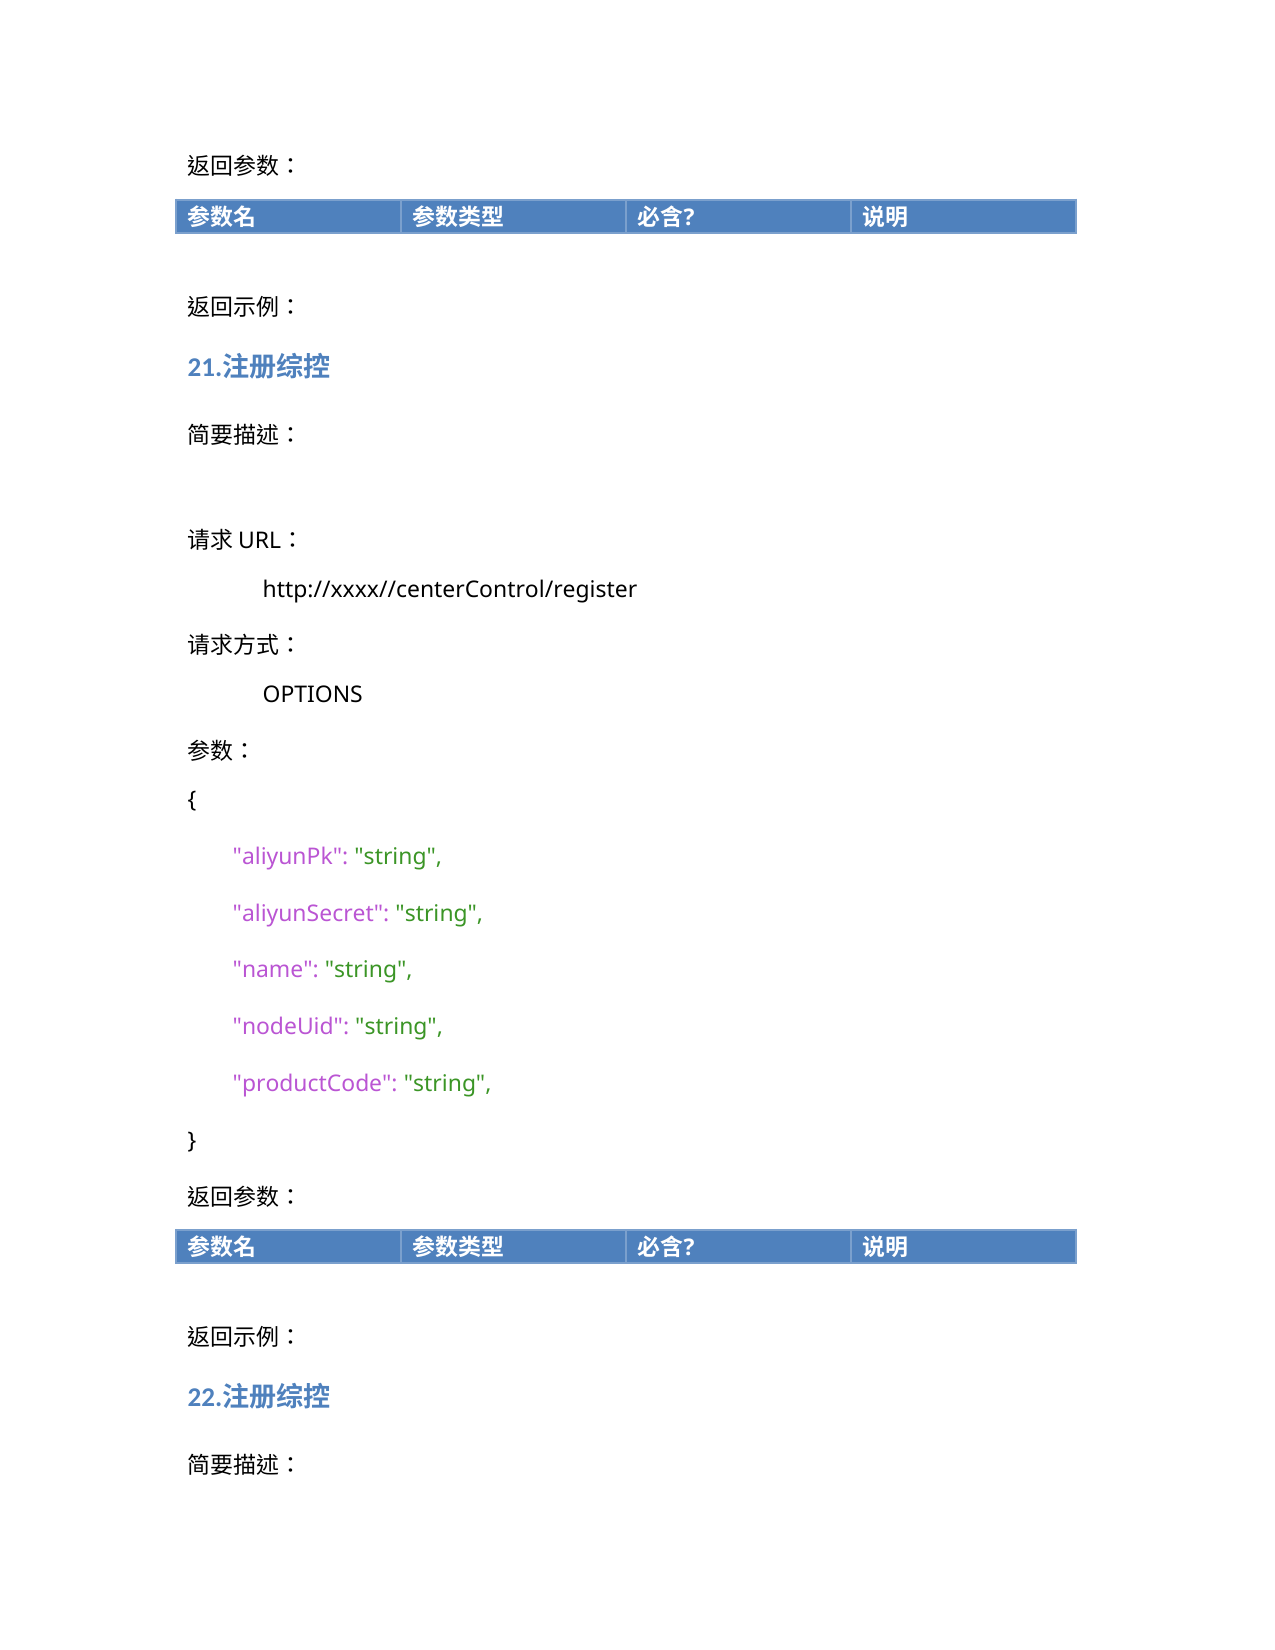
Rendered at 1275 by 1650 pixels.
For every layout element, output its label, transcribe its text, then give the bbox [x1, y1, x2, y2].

table_header 说明 [852, 201, 1075, 232]
table_header 参数类型 [402, 201, 625, 232]
text "name": "string", [187, 953, 1087, 984]
text 返回参数： [187, 150, 1087, 181]
text 请求方式： [187, 629, 1087, 661]
table_header 必含? [627, 1231, 850, 1262]
text "aliyunPk": "string", [187, 840, 1087, 871]
table_header 参数名 [177, 1231, 400, 1262]
text "productCode": "string", [187, 1067, 1087, 1098]
text 请求URL： [187, 524, 1087, 555]
list http://xxxx//centerControl/register [262, 573, 1087, 604]
text 简要描述： [187, 419, 1087, 450]
text 返回示例： [187, 291, 1087, 322]
text 返回参数： [187, 1180, 1087, 1212]
table_header 说明 [852, 1231, 1075, 1262]
subtitle 21.注册综控 [187, 347, 1087, 384]
text 参数： [187, 734, 1087, 766]
text "aliyunSecret": "string", [187, 897, 1087, 928]
text { [187, 783, 1087, 814]
text 返回示例： [187, 1321, 1087, 1352]
text 简要描述： [187, 1449, 1087, 1481]
list OPTIONS [262, 678, 1087, 709]
text } [187, 1124, 1087, 1155]
table_header 参数名 [177, 201, 400, 232]
text "nodeUid": "string", [187, 1010, 1087, 1041]
table_header 参数类型 [402, 1231, 625, 1262]
table_header 必含? [627, 201, 850, 232]
subtitle 22.注册综控 [187, 1378, 1087, 1415]
